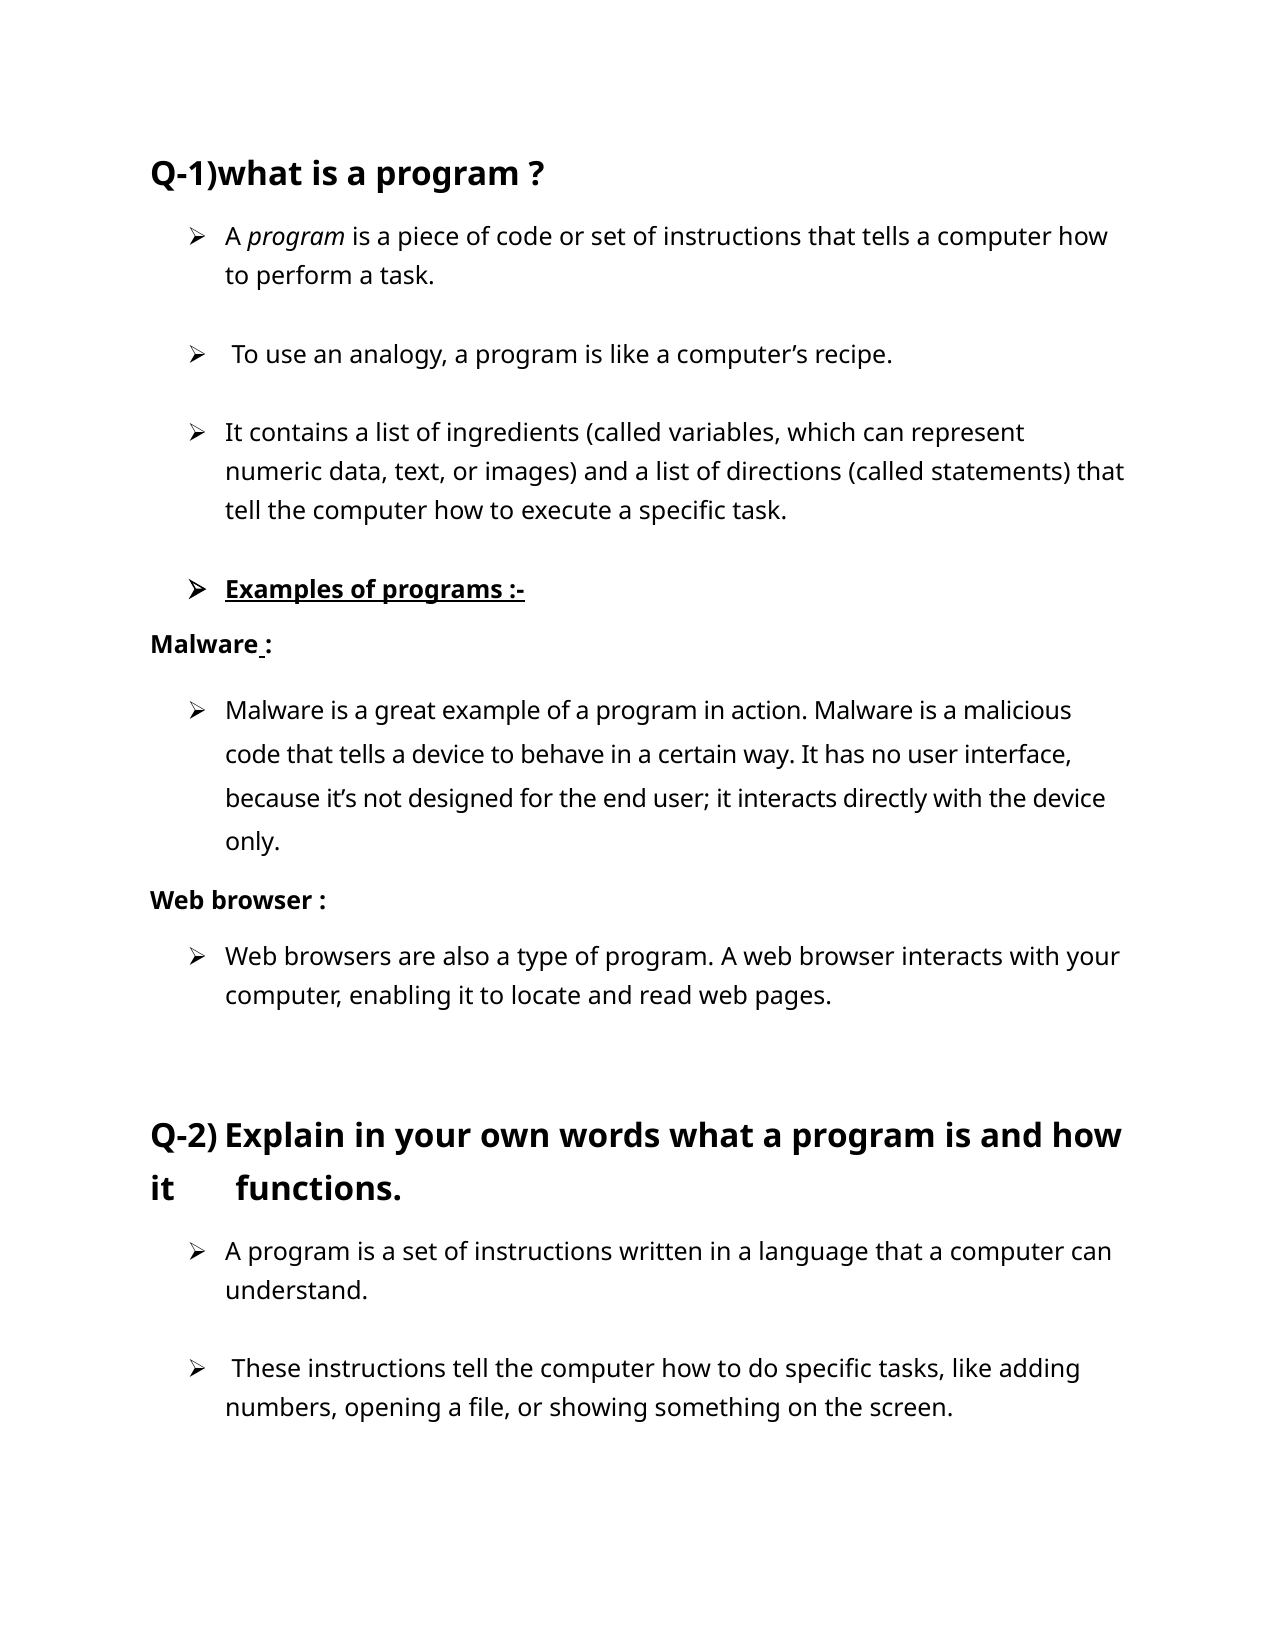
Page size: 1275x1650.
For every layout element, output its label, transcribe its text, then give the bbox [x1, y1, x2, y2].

list A program is a set of instructions written in a language that a computer can understand. [187, 1233, 1125, 1306]
list A program is a piece of code or set of instructions that tells a computer how to perform a task. [187, 219, 1125, 292]
list To use an analogy, a program is like a computer’s recipe. [187, 336, 1125, 370]
text Q-1)what is a program ? [150, 150, 1125, 195]
list Web browsers are also a type of program. A web browser interacts with your computer, enabling it to locate and read web pages. [187, 939, 1125, 1012]
list It contains a list of ingredients (called variables, which can represent numeric data, text, or images) and a list of directions (called statements) that tell the computer how to execute a specific task. [187, 415, 1125, 527]
list Malware is a great example of a program in action. Malware is a malicious code that tells a device to behave in a certain way. It has no user interface, because it’s not designed for the end user; it interacts directly with the device only. [187, 683, 1125, 858]
list These instructions tell the computer how to do specific tasks, like adding numbers, opening a file, or showing something on the screen. [187, 1351, 1125, 1424]
text Malware : [150, 627, 1125, 661]
list Examples of programs :- [187, 571, 1125, 605]
text Web browser : [150, 883, 1125, 917]
text Q-2) Explain in your own words what a program is and how it functions. [150, 1112, 1125, 1210]
